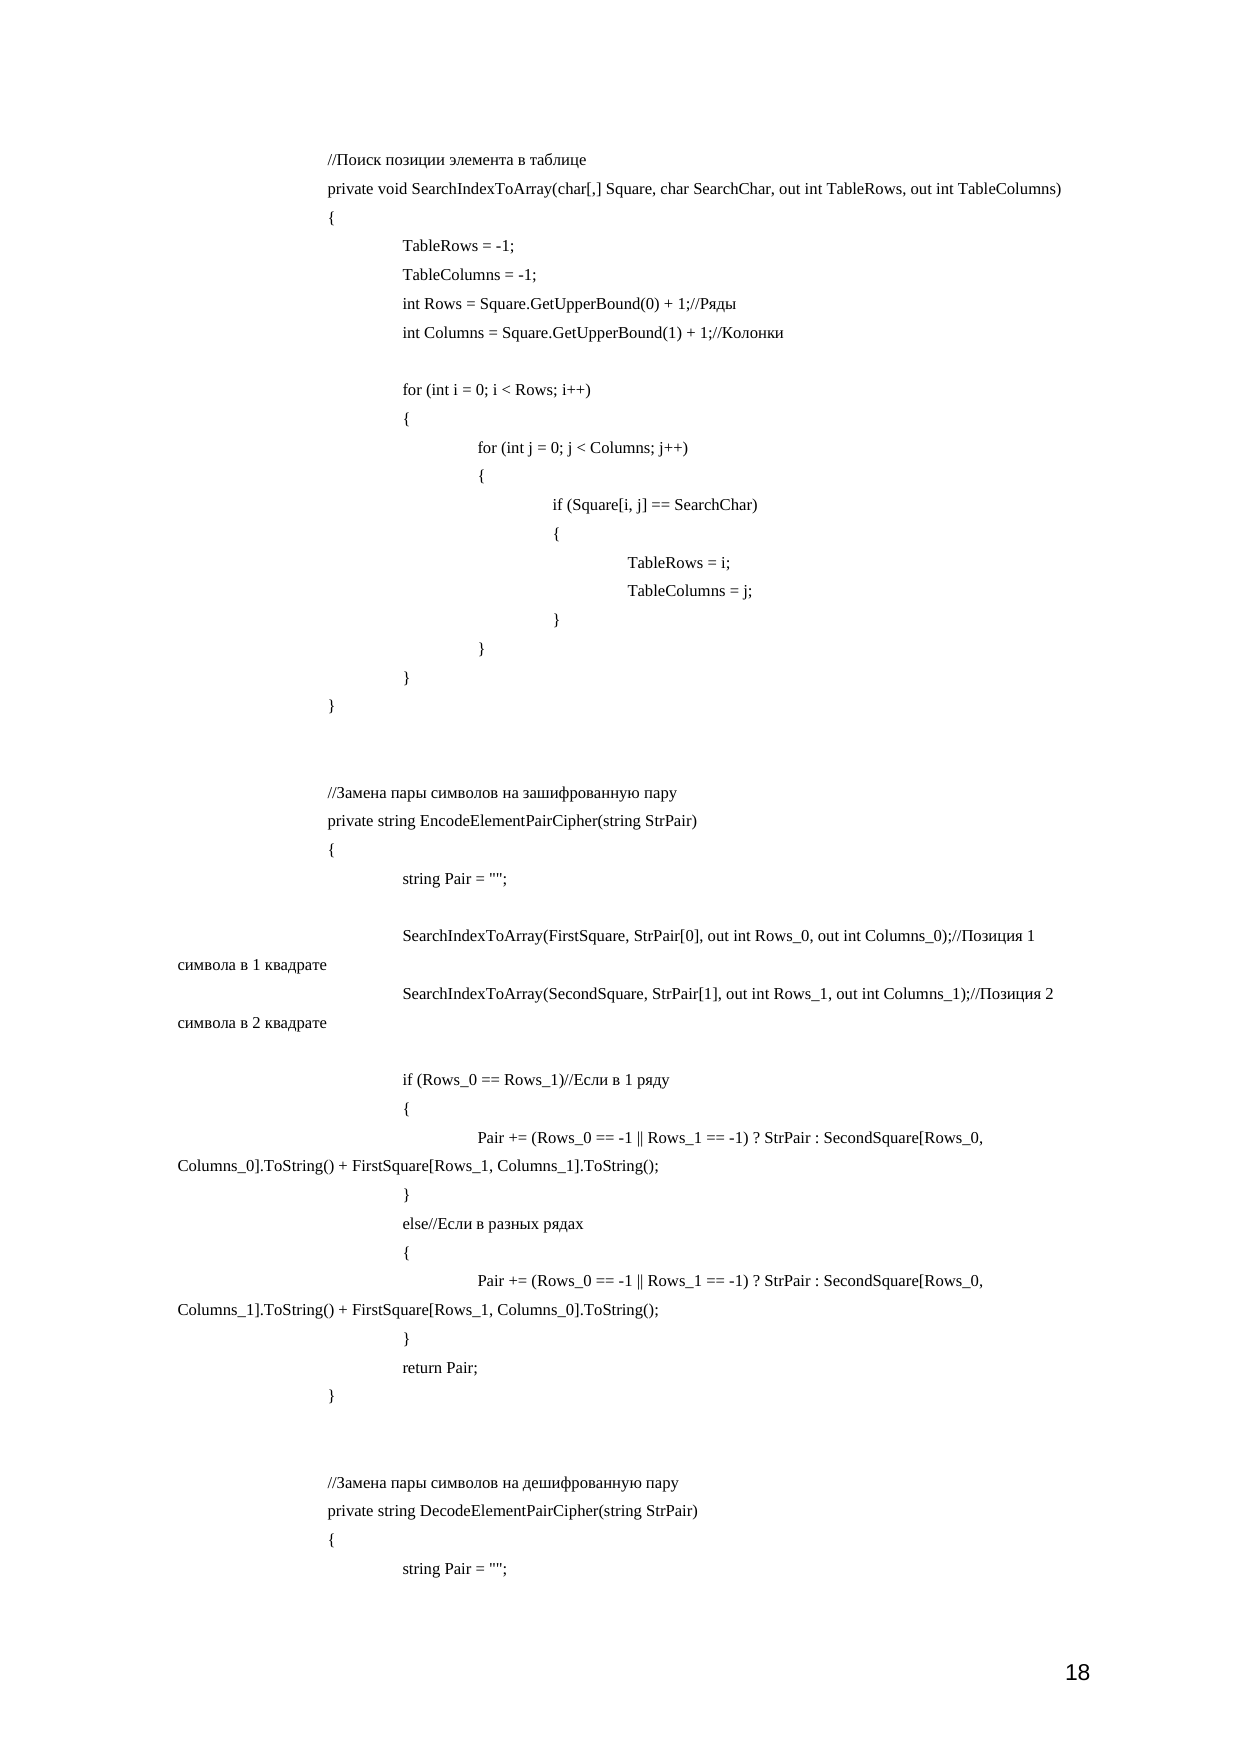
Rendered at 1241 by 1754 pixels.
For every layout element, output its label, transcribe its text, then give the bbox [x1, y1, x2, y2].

text TableRows = -1; [173, 236, 1090, 255]
text private string DecodeElementPairCipher(string StrPair) [173, 1501, 1090, 1520]
text } [173, 1329, 1090, 1348]
text { [173, 1242, 1090, 1262]
text } [173, 1386, 1090, 1405]
text private void SearchIndexToArray(char[,] Square, char SearchChar, out int TableRows, out int TableColumns) [173, 179, 1090, 198]
text for (int j = 0; j < Columns; j++) [173, 437, 1090, 457]
text TableRows = i; [173, 552, 1090, 572]
text } [173, 639, 1090, 658]
text int Columns = Square.GetUpperBound(1) + 1;//Колонки [173, 322, 1090, 342]
text if (Rows_0 == Rows_1)//Если в 1 ряду [173, 1070, 1090, 1089]
text } [173, 696, 1090, 715]
text return Pair; [173, 1357, 1090, 1377]
text string Pair = ""; [173, 869, 1090, 888]
text for (int i = 0; i < Rows; i++) [173, 380, 1090, 399]
text { [173, 524, 1090, 543]
text //Замена пары символов на дешифрованную пару [173, 1472, 1090, 1492]
text { [173, 207, 1090, 227]
text SearchIndexToArray(SecondSquare, StrPair[1], out int Rows_1, out int Columns_1);//Позиция 2 символа в 2 квадрате [173, 984, 1090, 1032]
text Pair += (Rows_0 == -1 || Rows_1 == -1) ? StrPair : SecondSquare[Rows_0, Columns_0].ToString() + FirstSquare[Rows_1, Columns_1].ToString(); [173, 1127, 1090, 1175]
text } [173, 667, 1090, 687]
text int Rows = Square.GetUpperBound(0) + 1;//Ряды [173, 294, 1090, 313]
text { [173, 1099, 1090, 1118]
text //Замена пары символов на зашифрованную пару [173, 782, 1090, 802]
text TableColumns = j; [173, 581, 1090, 600]
text } [173, 610, 1090, 629]
text { [173, 409, 1090, 428]
text if (Square[i, j] == SearchChar) [173, 495, 1090, 514]
text else//Если в разных рядах [173, 1214, 1090, 1233]
text string Pair = ""; [173, 1559, 1090, 1578]
text } [173, 1185, 1090, 1204]
text //Поиск позиции элемента в таблице [177, 150, 1090, 169]
text SearchIndexToArray(FirstSquare, StrPair[0], out int Rows_0, out int Columns_0);//Позиция 1 символа в 1 квадрате [173, 926, 1090, 974]
text { [173, 1530, 1090, 1549]
text Pair += (Rows_0 == -1 || Rows_1 == -1) ? StrPair : SecondSquare[Rows_0, Columns_1].ToString() + FirstSquare[Rows_1, Columns_0].ToString(); [173, 1271, 1090, 1319]
text { [173, 466, 1090, 485]
text { [173, 840, 1090, 859]
text private string EncodeElementPairCipher(string StrPair) [173, 811, 1090, 830]
text TableColumns = -1; [173, 265, 1090, 284]
